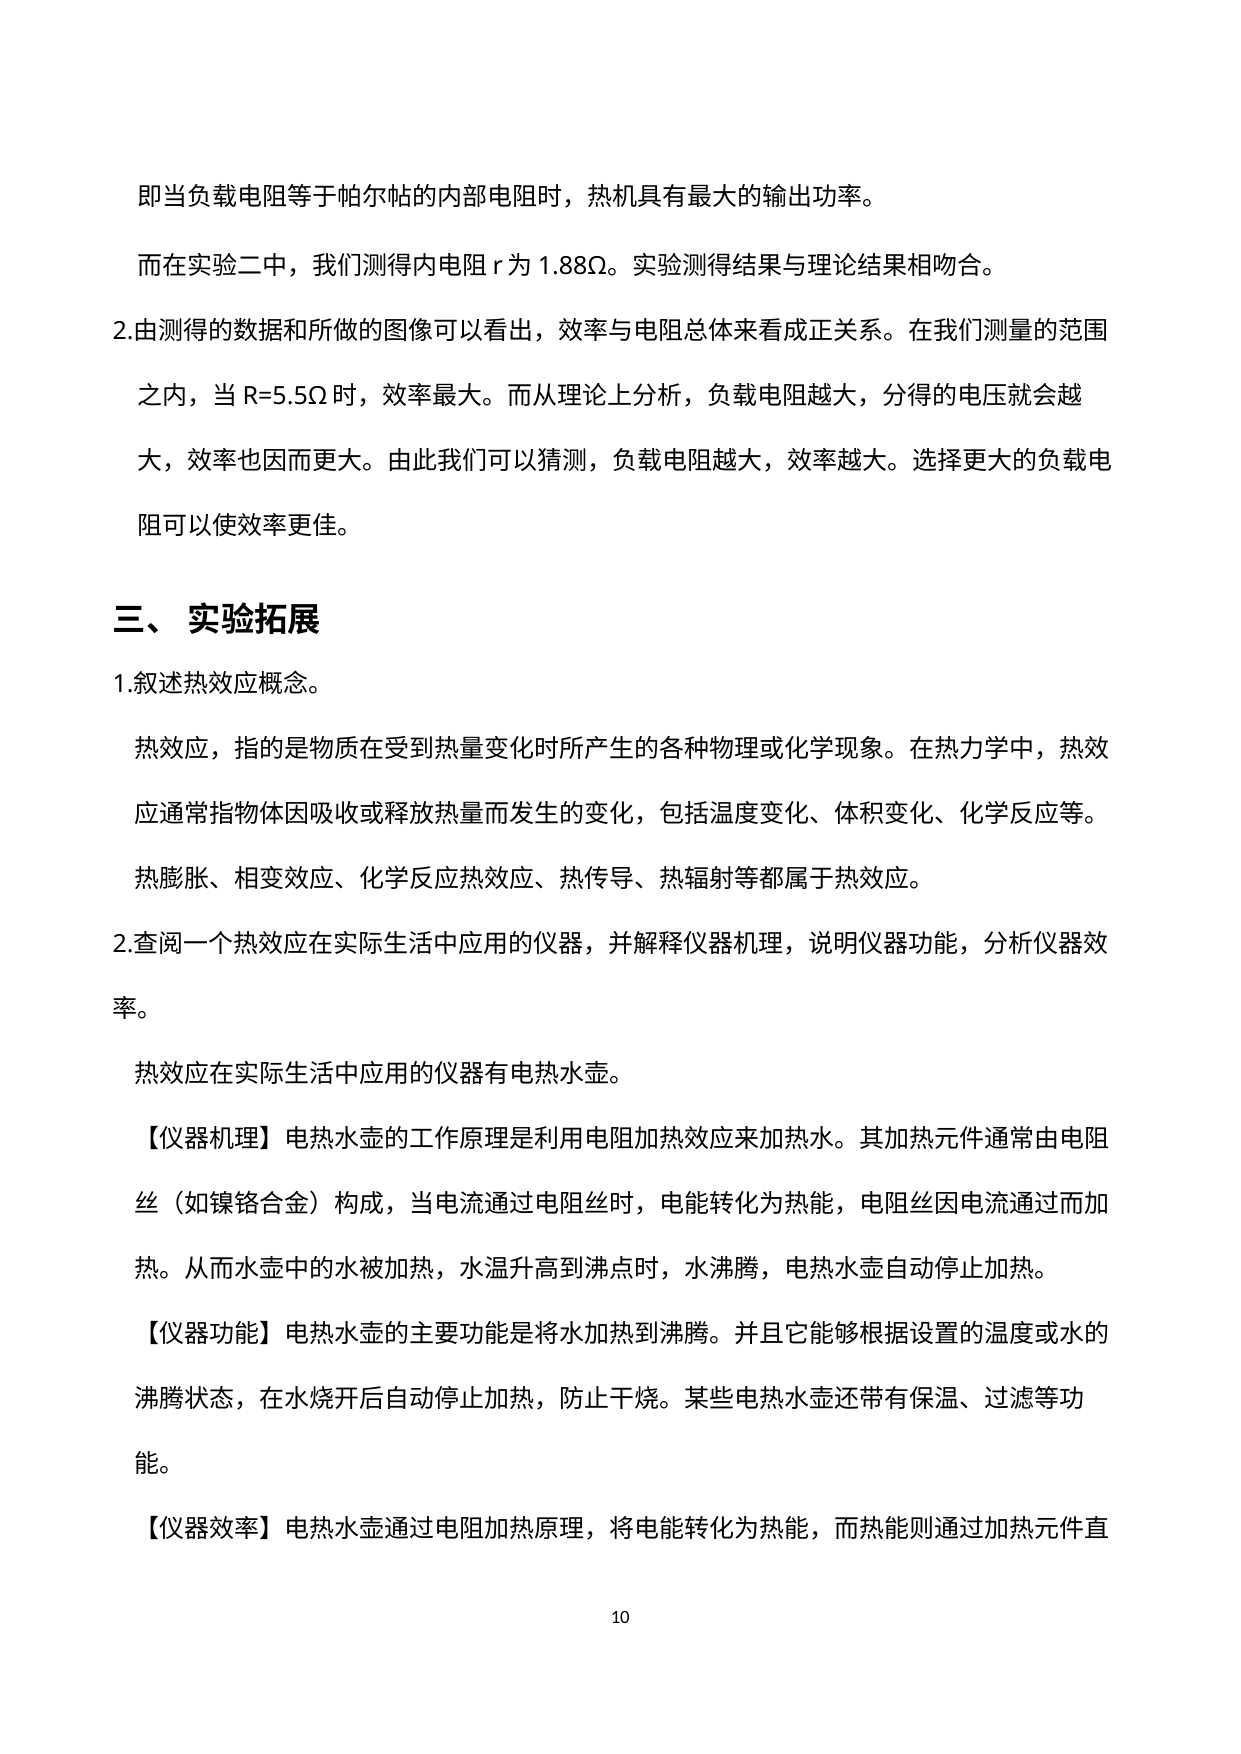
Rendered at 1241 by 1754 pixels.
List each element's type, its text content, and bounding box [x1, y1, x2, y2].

text 2.由测得的数据和所做的图像可以看出，效率与电阻总体来看成正关系。在我们测量的范围之内，当R=5.5Ω时，效率最大。而从理论上分析，负载电阻越大，分得的电压就会越大，效率也因而更大。由此我们可以猜测，负载电阻越大，效率越大。选择更大的负载电阻可以使效率更佳。 [112, 292, 1128, 552]
text 热效应在实际生活中应用的仪器有电热水壶。 [134, 1039, 1128, 1104]
text 而在实验二中，我们测得内电阻r为1.88Ω。实验测得结果与理论结果相吻合。 [137, 227, 1128, 292]
text 【仪器功能】电热水壶的主要功能是将水加热到沸腾。并且它能够根据设置的温度或水的沸腾状态，在水烧开后自动停止加热，防止干烧。某些电热水壶还带有保温、过滤等功能。 [134, 1299, 1128, 1494]
list 实验拓展 [112, 584, 1128, 649]
text 【仪器机理】电热水壶的工作原理是利用电阻加热效应来加热水。其加热元件通常由电阻丝（如镍铬合金）构成，当电流通过电阻丝时，电能转化为热能，电阻丝因电流通过而加热。从而水壶中的水被加热，水温升高到沸点时，水沸腾，电热水壶自动停止加热。 [134, 1104, 1128, 1299]
text 2.查阅一个热效应在实际生活中应用的仪器，并解释仪器机理，说明仪器功能，分析仪器效率。 [112, 909, 1128, 1039]
text 1.叙述热效应概念。 [112, 649, 1128, 714]
text 热效应，指的是物质在受到热量变化时所产生的各种物理或化学现象。在热力学中，热效应通常指物体因吸收或释放热量而发生的变化，包括温度变化、体积变化、化学反应等。热膨胀、相变效应、化学反应热效应、热传导、热辐射等都属于热效应。 [134, 714, 1128, 909]
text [134, 1494, 1128, 1559]
text 即当负载电阻等于帕尔帖的内部电阻时，热机具有最大的输出功率。 [137, 162, 1128, 227]
